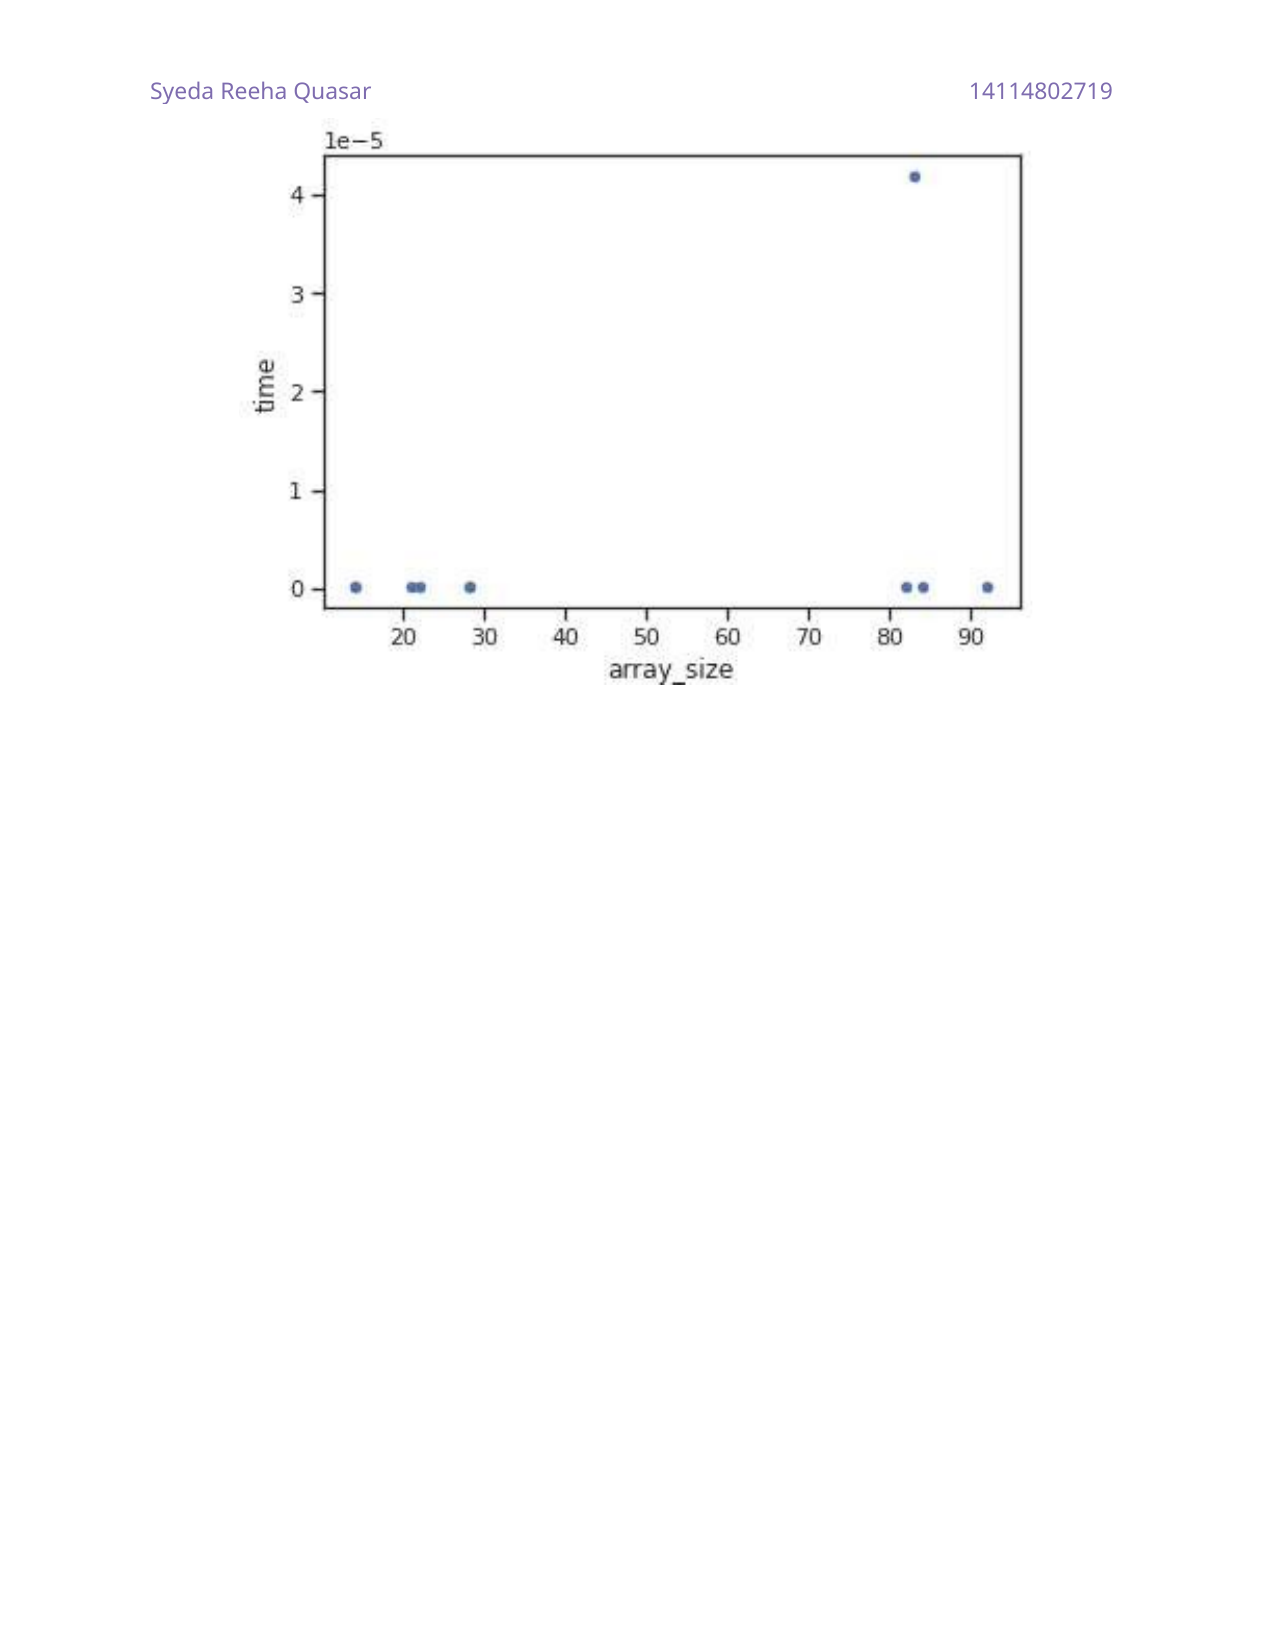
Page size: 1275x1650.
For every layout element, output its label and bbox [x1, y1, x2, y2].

picture [239, 118, 1033, 685]
